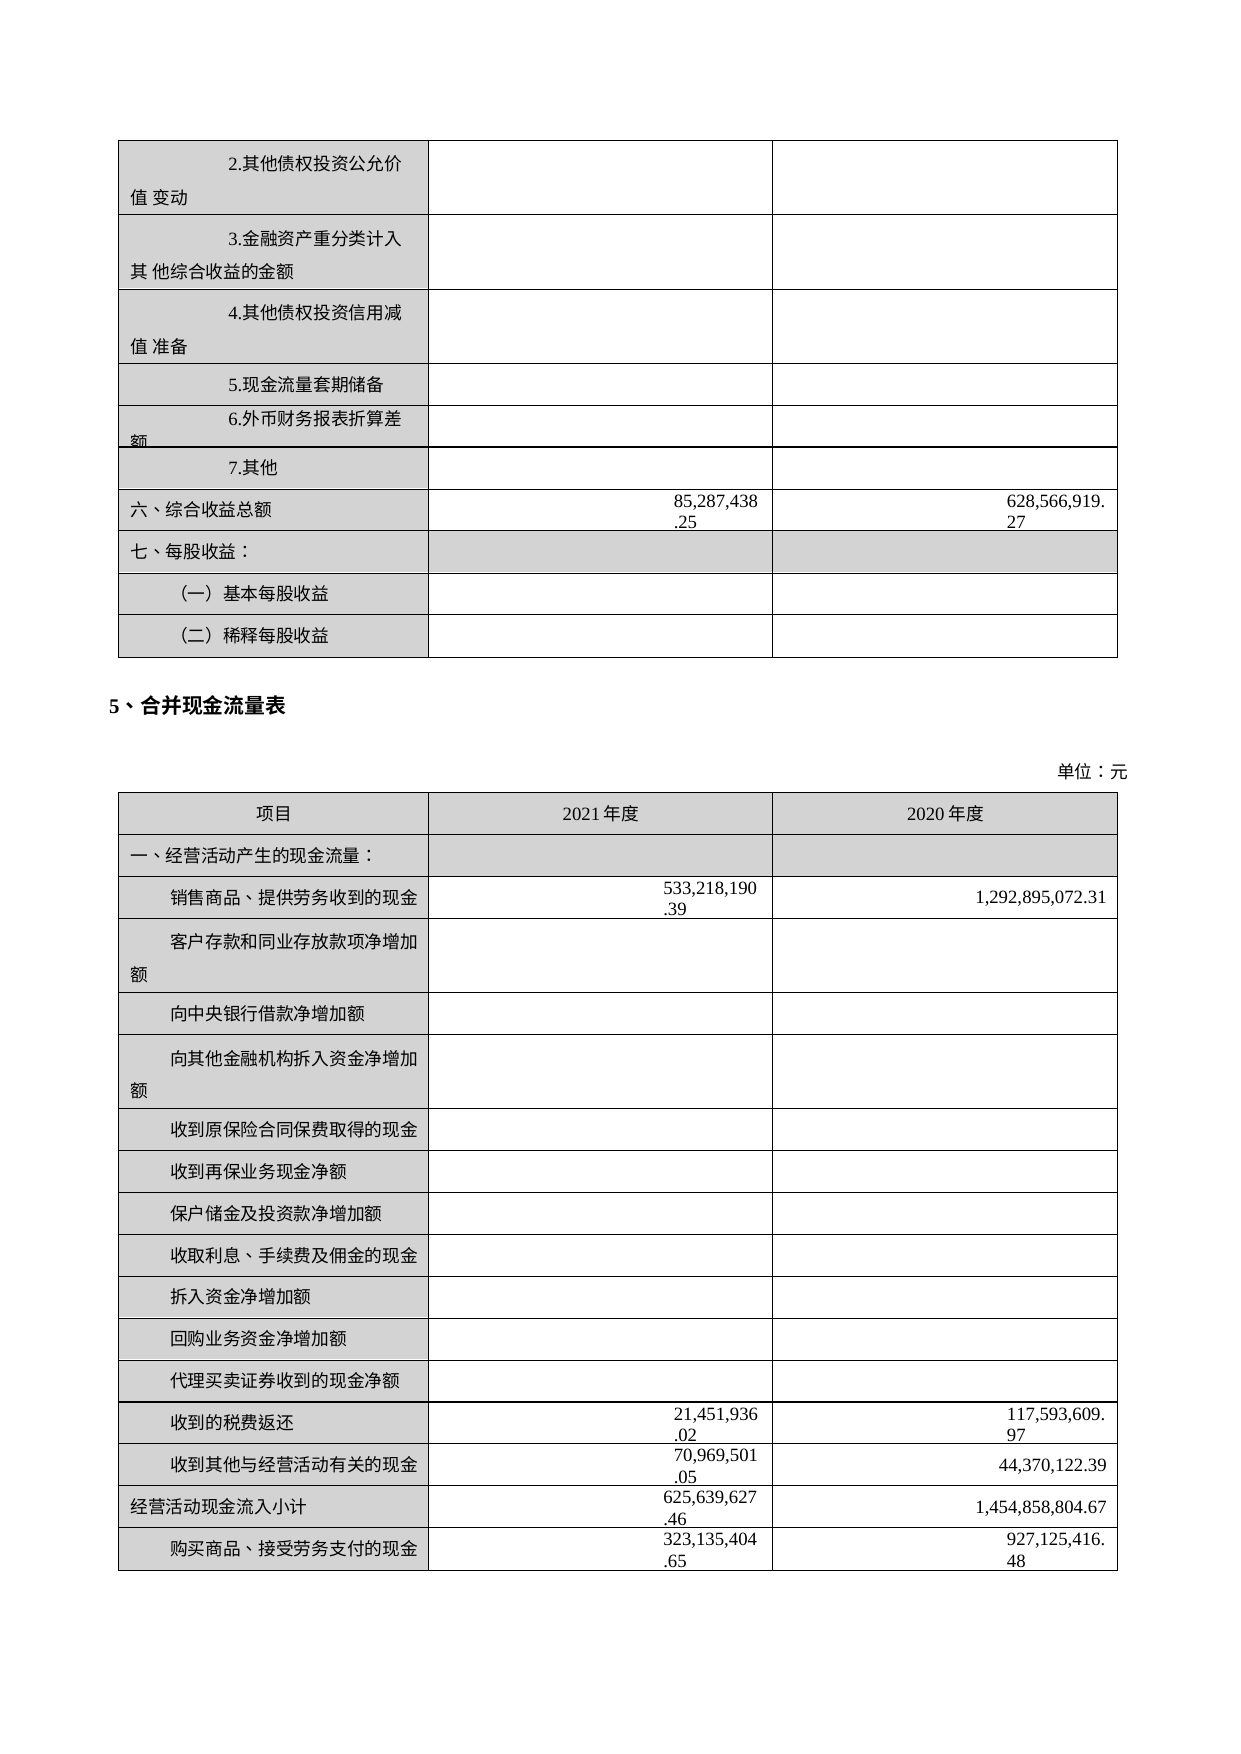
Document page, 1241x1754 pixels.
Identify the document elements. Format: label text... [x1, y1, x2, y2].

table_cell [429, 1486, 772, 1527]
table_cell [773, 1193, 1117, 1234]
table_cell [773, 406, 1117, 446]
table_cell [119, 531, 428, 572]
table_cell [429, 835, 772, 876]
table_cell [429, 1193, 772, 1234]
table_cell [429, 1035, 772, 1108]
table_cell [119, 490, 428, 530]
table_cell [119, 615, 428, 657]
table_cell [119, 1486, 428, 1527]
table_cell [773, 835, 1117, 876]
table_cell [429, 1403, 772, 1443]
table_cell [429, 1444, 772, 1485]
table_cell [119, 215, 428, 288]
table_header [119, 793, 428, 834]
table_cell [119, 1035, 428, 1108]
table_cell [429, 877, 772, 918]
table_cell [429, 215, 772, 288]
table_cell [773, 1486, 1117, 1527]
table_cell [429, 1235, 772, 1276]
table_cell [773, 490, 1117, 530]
subtitle 5、合并现金流量表 [109, 691, 1128, 720]
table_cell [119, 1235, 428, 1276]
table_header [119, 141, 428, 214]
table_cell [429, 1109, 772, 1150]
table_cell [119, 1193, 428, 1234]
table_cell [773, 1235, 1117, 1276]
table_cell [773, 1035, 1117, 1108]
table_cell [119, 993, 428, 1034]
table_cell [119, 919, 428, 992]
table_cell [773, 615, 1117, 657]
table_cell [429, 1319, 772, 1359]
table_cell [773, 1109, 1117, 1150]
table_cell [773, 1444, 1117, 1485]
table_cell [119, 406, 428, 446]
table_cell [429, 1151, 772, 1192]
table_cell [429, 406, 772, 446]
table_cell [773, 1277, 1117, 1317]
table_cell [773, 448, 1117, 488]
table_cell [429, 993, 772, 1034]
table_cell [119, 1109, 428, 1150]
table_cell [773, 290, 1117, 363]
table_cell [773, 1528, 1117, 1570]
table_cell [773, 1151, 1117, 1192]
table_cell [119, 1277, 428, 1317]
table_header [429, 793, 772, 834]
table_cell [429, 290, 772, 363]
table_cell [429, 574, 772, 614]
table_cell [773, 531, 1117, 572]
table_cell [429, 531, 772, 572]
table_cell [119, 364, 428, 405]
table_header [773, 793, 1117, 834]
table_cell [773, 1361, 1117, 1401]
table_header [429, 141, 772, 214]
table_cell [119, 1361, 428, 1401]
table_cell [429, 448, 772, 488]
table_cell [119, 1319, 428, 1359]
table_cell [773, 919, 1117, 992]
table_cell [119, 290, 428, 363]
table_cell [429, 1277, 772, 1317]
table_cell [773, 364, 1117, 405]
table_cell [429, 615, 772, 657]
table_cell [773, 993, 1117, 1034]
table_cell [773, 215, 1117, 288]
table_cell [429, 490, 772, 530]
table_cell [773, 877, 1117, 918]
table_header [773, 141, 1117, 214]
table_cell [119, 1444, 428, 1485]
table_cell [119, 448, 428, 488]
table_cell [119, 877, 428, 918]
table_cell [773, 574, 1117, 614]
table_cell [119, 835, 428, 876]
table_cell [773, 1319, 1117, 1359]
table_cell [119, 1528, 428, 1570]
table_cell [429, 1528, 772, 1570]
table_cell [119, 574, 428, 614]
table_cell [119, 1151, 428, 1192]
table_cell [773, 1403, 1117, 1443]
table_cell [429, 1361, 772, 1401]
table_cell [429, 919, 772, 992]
text 单位：元 [109, 759, 1128, 783]
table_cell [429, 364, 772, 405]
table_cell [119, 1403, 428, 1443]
